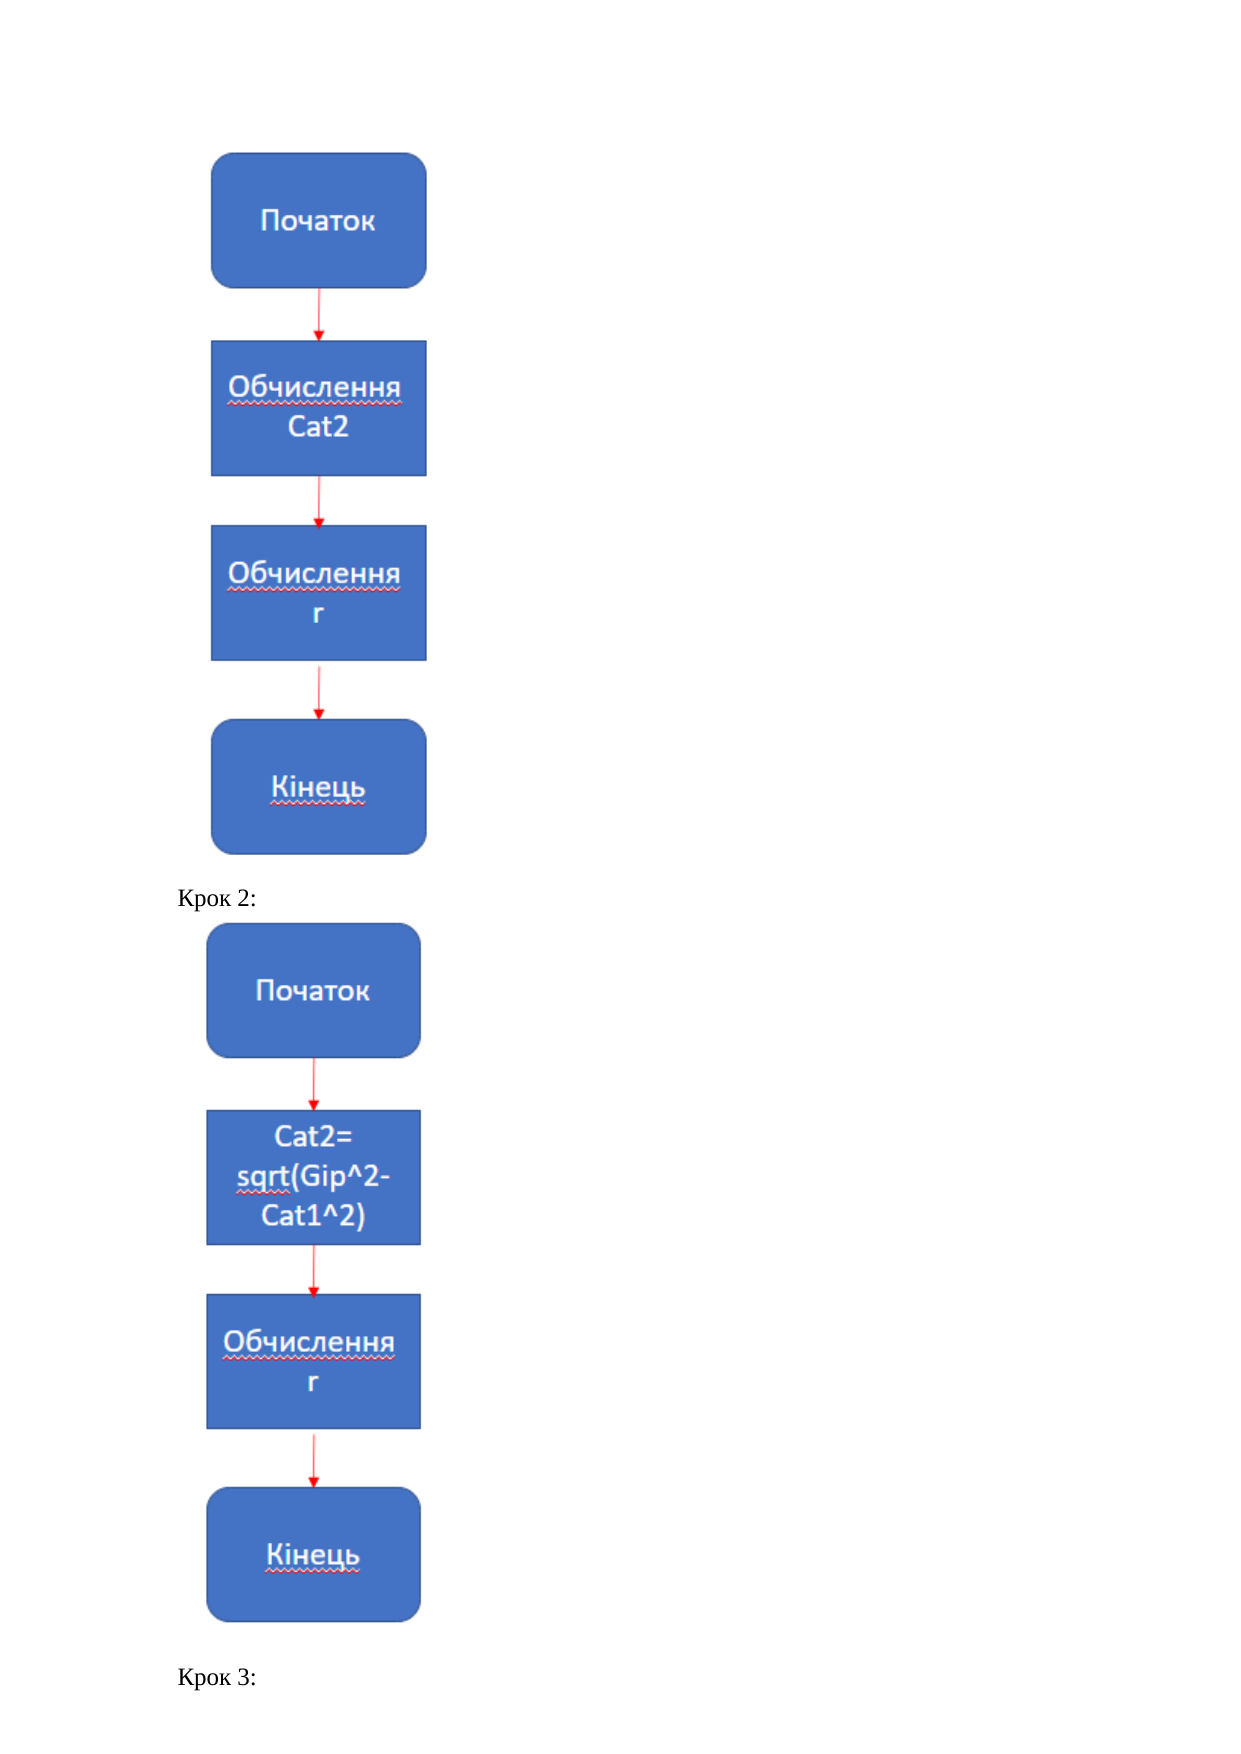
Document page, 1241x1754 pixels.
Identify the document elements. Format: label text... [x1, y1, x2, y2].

text Крок 2: [177, 883, 1152, 912]
text Крок 3: [177, 1662, 1152, 1691]
